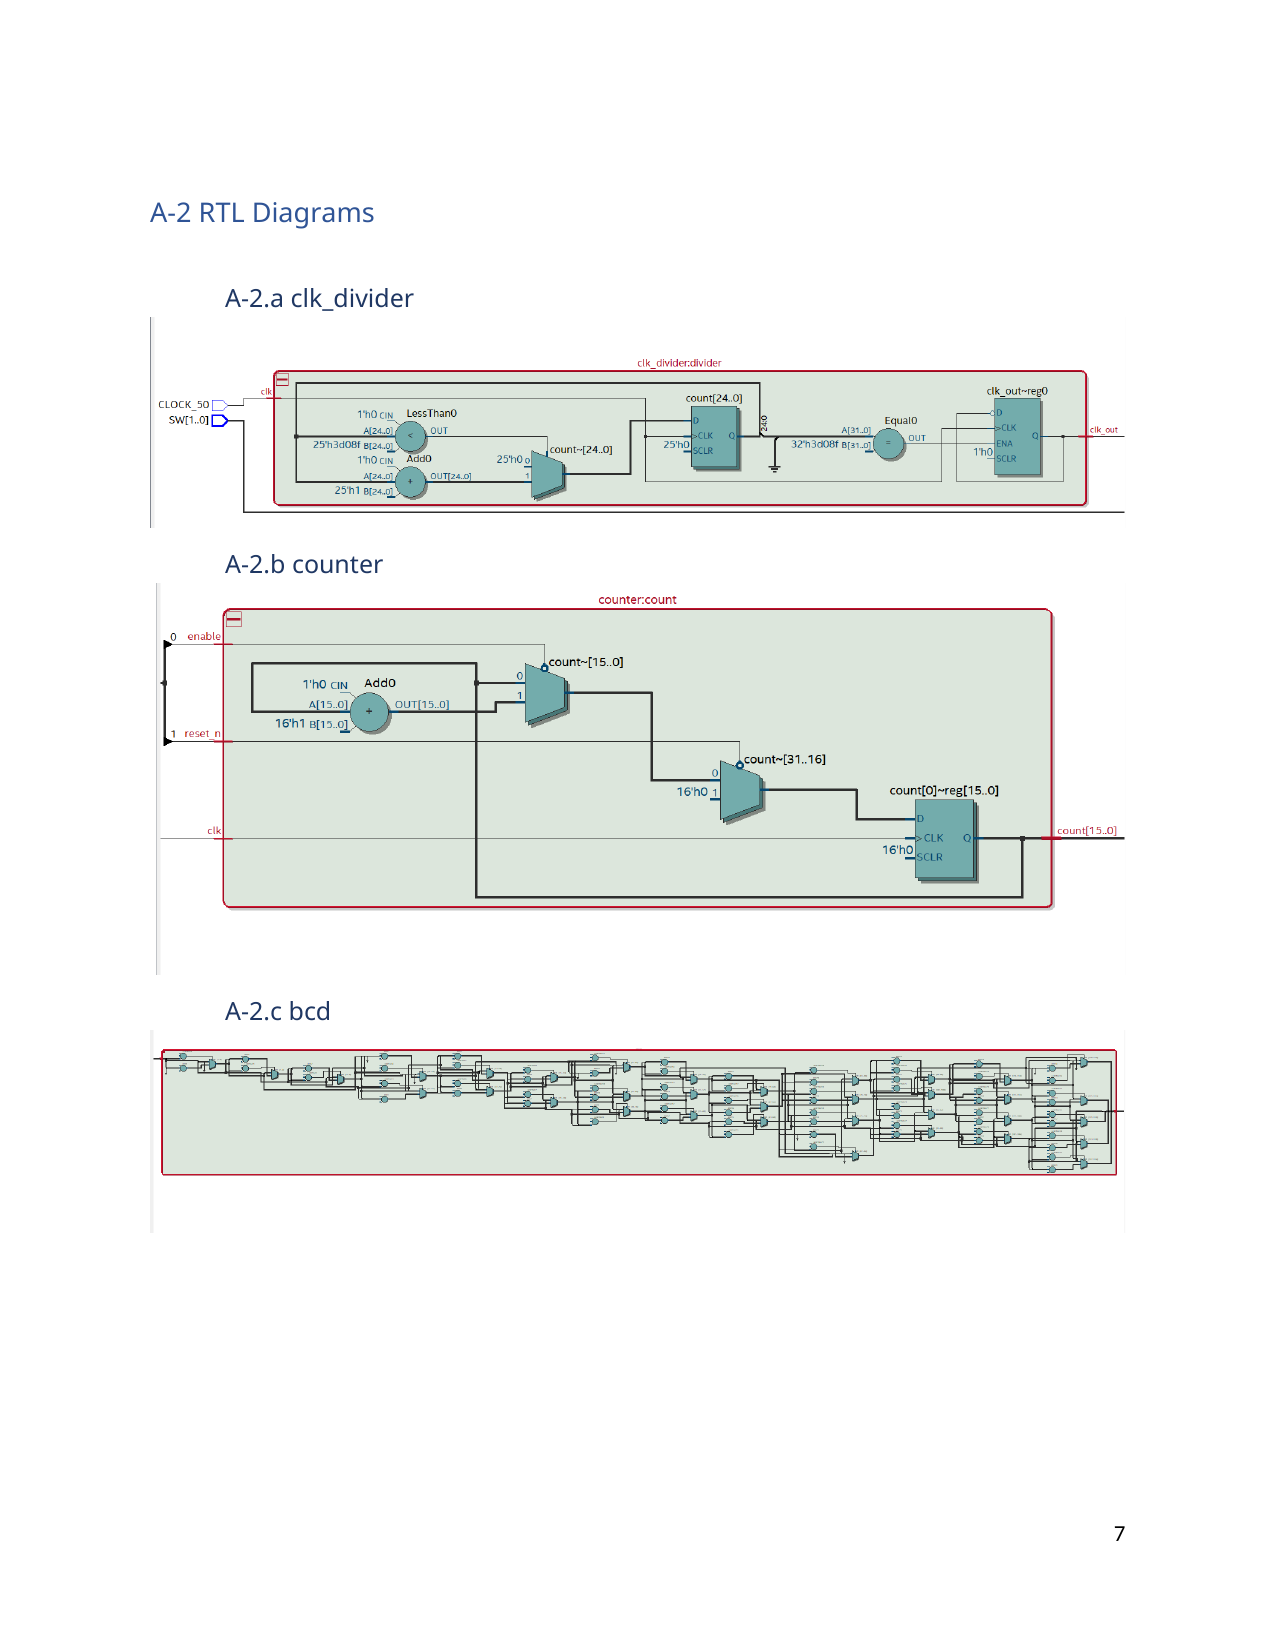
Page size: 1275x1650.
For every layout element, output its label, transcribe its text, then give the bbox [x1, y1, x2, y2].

picture [150, 1030, 1125, 1233]
subtitle A-2.b counter [150, 546, 1125, 580]
subtitle A-2.c bcd [150, 994, 1125, 1028]
subtitle A-2.a clk_divider [150, 281, 1125, 315]
picture [150, 317, 1125, 528]
subtitle A-2 RTL Diagrams [150, 194, 1125, 231]
picture [150, 583, 1125, 975]
